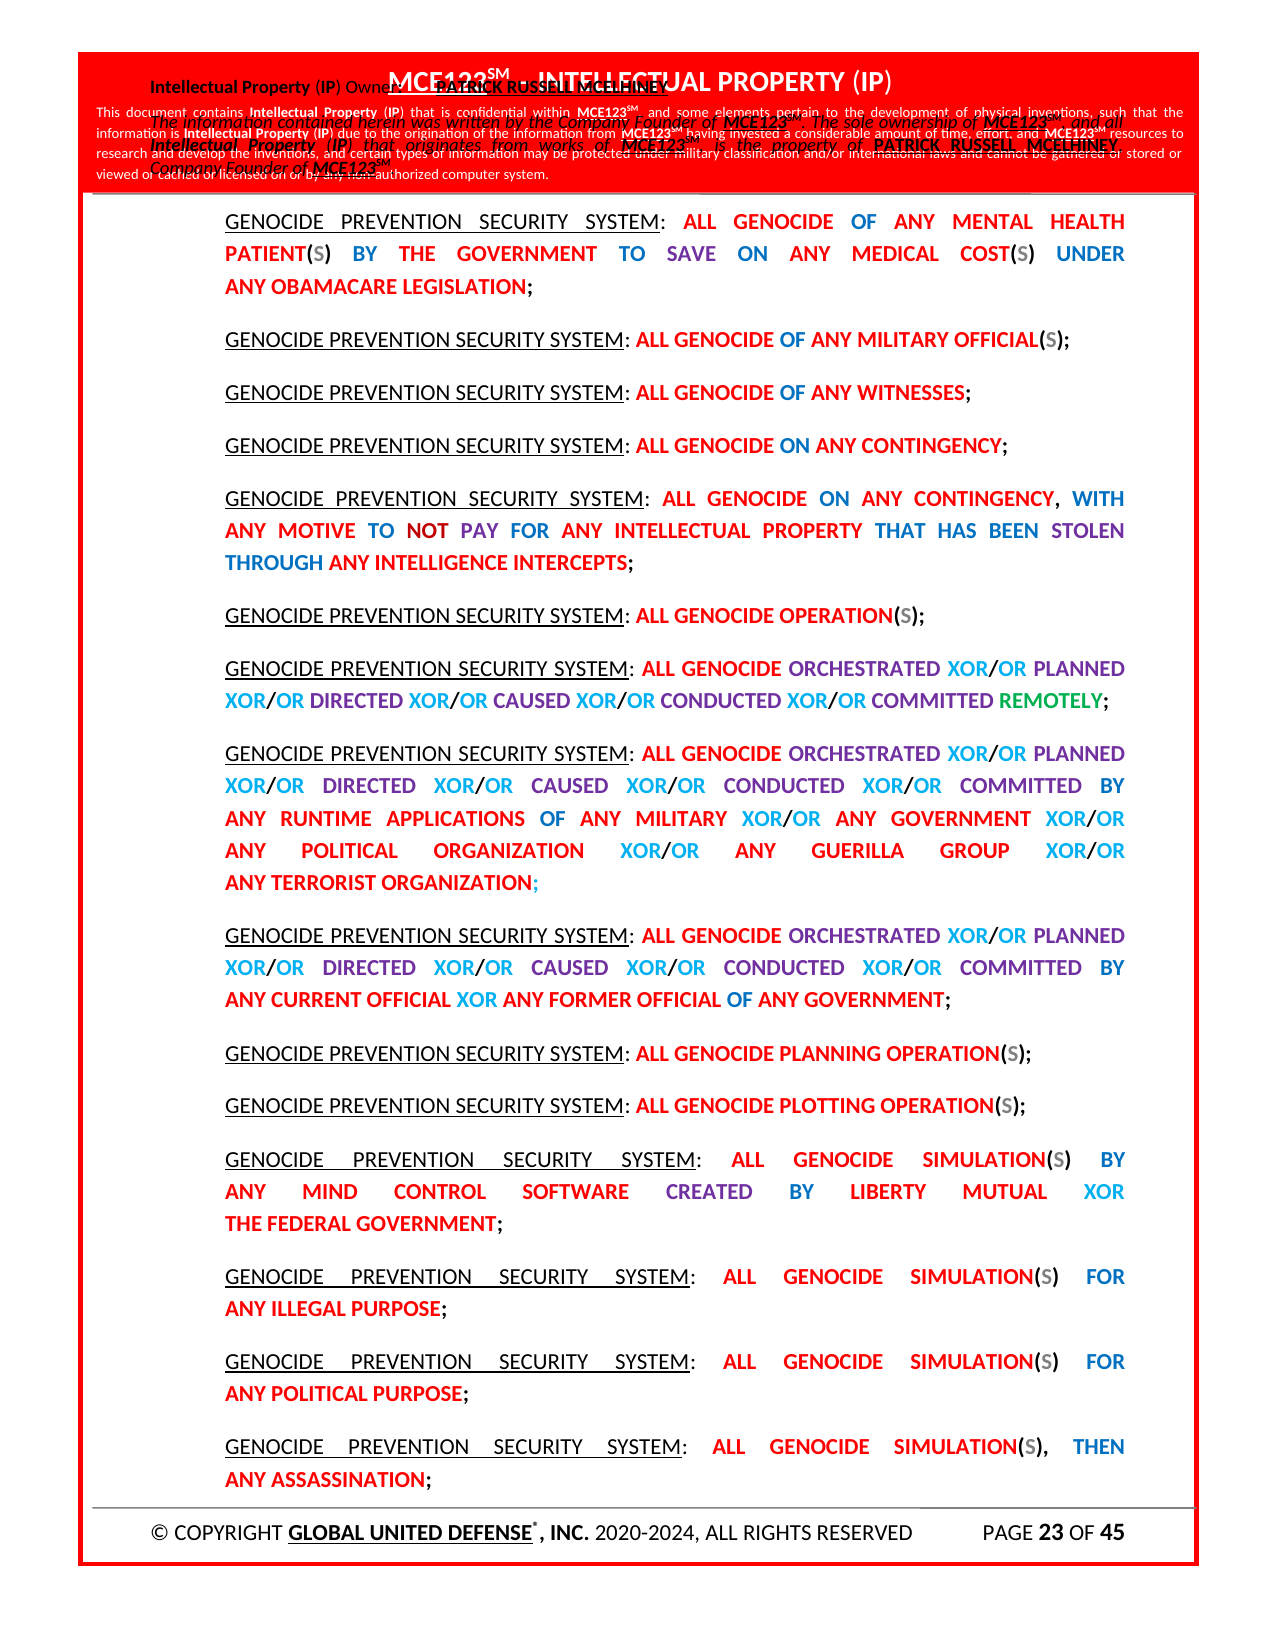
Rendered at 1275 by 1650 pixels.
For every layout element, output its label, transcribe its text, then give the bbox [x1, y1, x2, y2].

text GENOCIDE PREVENTION SECURITY SYSTEM: ALL GENOCIDE OF ANY WITNESSES; [225, 378, 1125, 406]
text GENOCIDE PREVENTION SECURITY SYSTEM: ALL GENOCIDE PLOTTING OPERATION(S); [225, 1092, 1125, 1120]
text GENOCIDE PREVENTION SECURITY SYSTEM: ALL GENOCIDE ON ANY CONTINGENCY; [225, 431, 1125, 459]
text GENOCIDE PREVENTION SECURITY SYSTEM: ALL GENOCIDE SIMULATION(S), THEN ANY ASSASSINATION; [225, 1432, 1125, 1493]
text GENOCIDE PREVENTION SECURITY SYSTEM: ALL GENOCIDE PLANNING OPERATION(S); [225, 1039, 1125, 1067]
text GENOCIDE PREVENTION SECURITY SYSTEM: ALL GENOCIDE ORCHESTRATED XOR/OR PLANNED XOR/OR DIRECTED XOR/OR CAUSED XOR/OR CONDUCTED XOR/OR COMMITTED BY ANY RUNTIME APPLICATIONS OF ANY MILITARY XOR/OR ANY GOVERNMENT XOR/OR ANY POLITICAL ORGANIZATION XOR/OR ANY GUERILLA GROUP XOR/OR ANY TERRORIST ORGANIZATION; [225, 739, 1125, 896]
text GENOCIDE PREVENTION SECURITY SYSTEM: ALL GENOCIDE OF ANY MENTAL HEALTH PATIENT(S) BY THE GOVERNMENT TO SAVE ON ANY MEDICAL COST(S) UNDER ANY OBAMACARE LEGISLATION; [225, 207, 1125, 300]
text GENOCIDE PREVENTION SECURITY SYSTEM: ALL GENOCIDE SIMULATION(S) BY ANY MIND CONTROL SOFTWARE CREATED BY LIBERTY MUTUAL XOR THE FEDERAL GOVERNMENT; [225, 1145, 1125, 1237]
text GENOCIDE PREVENTION SECURITY SYSTEM: ALL GENOCIDE ON ANY CONTINGENCY, WITH ANY MOTIVE TO NOT PAY FOR ANY INTELLECTUAL PROPERTY THAT HAS BEEN STOLEN THROUGH ANY INTELLIGENCE INTERCEPTS; [225, 484, 1125, 576]
text GENOCIDE PREVENTION SECURITY SYSTEM: ALL GENOCIDE OF ANY MILITARY OFFICIAL(S); [225, 325, 1125, 353]
text GENOCIDE PREVENTION SECURITY SYSTEM: ALL GENOCIDE ORCHESTRATED XOR/OR PLANNED XOR/OR DIRECTED XOR/OR CAUSED XOR/OR CONDUCTED XOR/OR COMMITTED REMOTELY; [225, 654, 1125, 714]
text GENOCIDE PREVENTION SECURITY SYSTEM: ALL GENOCIDE ORCHESTRATED XOR/OR PLANNED XOR/OR DIRECTED XOR/OR CAUSED XOR/OR CONDUCTED XOR/OR COMMITTED BY ANY CURRENT OFFICIAL XOR ANY FORMER OFFICIAL OF ANY GOVERNMENT; [225, 921, 1125, 1014]
text GENOCIDE PREVENTION SECURITY SYSTEM: ALL GENOCIDE SIMULATION(S) FOR ANY POLITICAL PURPOSE; [225, 1347, 1125, 1407]
text GENOCIDE PREVENTION SECURITY SYSTEM: ALL GENOCIDE OPERATION(S); [225, 601, 1125, 629]
text GENOCIDE PREVENTION SECURITY SYSTEM: ALL GENOCIDE SIMULATION(S) FOR ANY ILLEGAL PURPOSE; [225, 1262, 1125, 1322]
